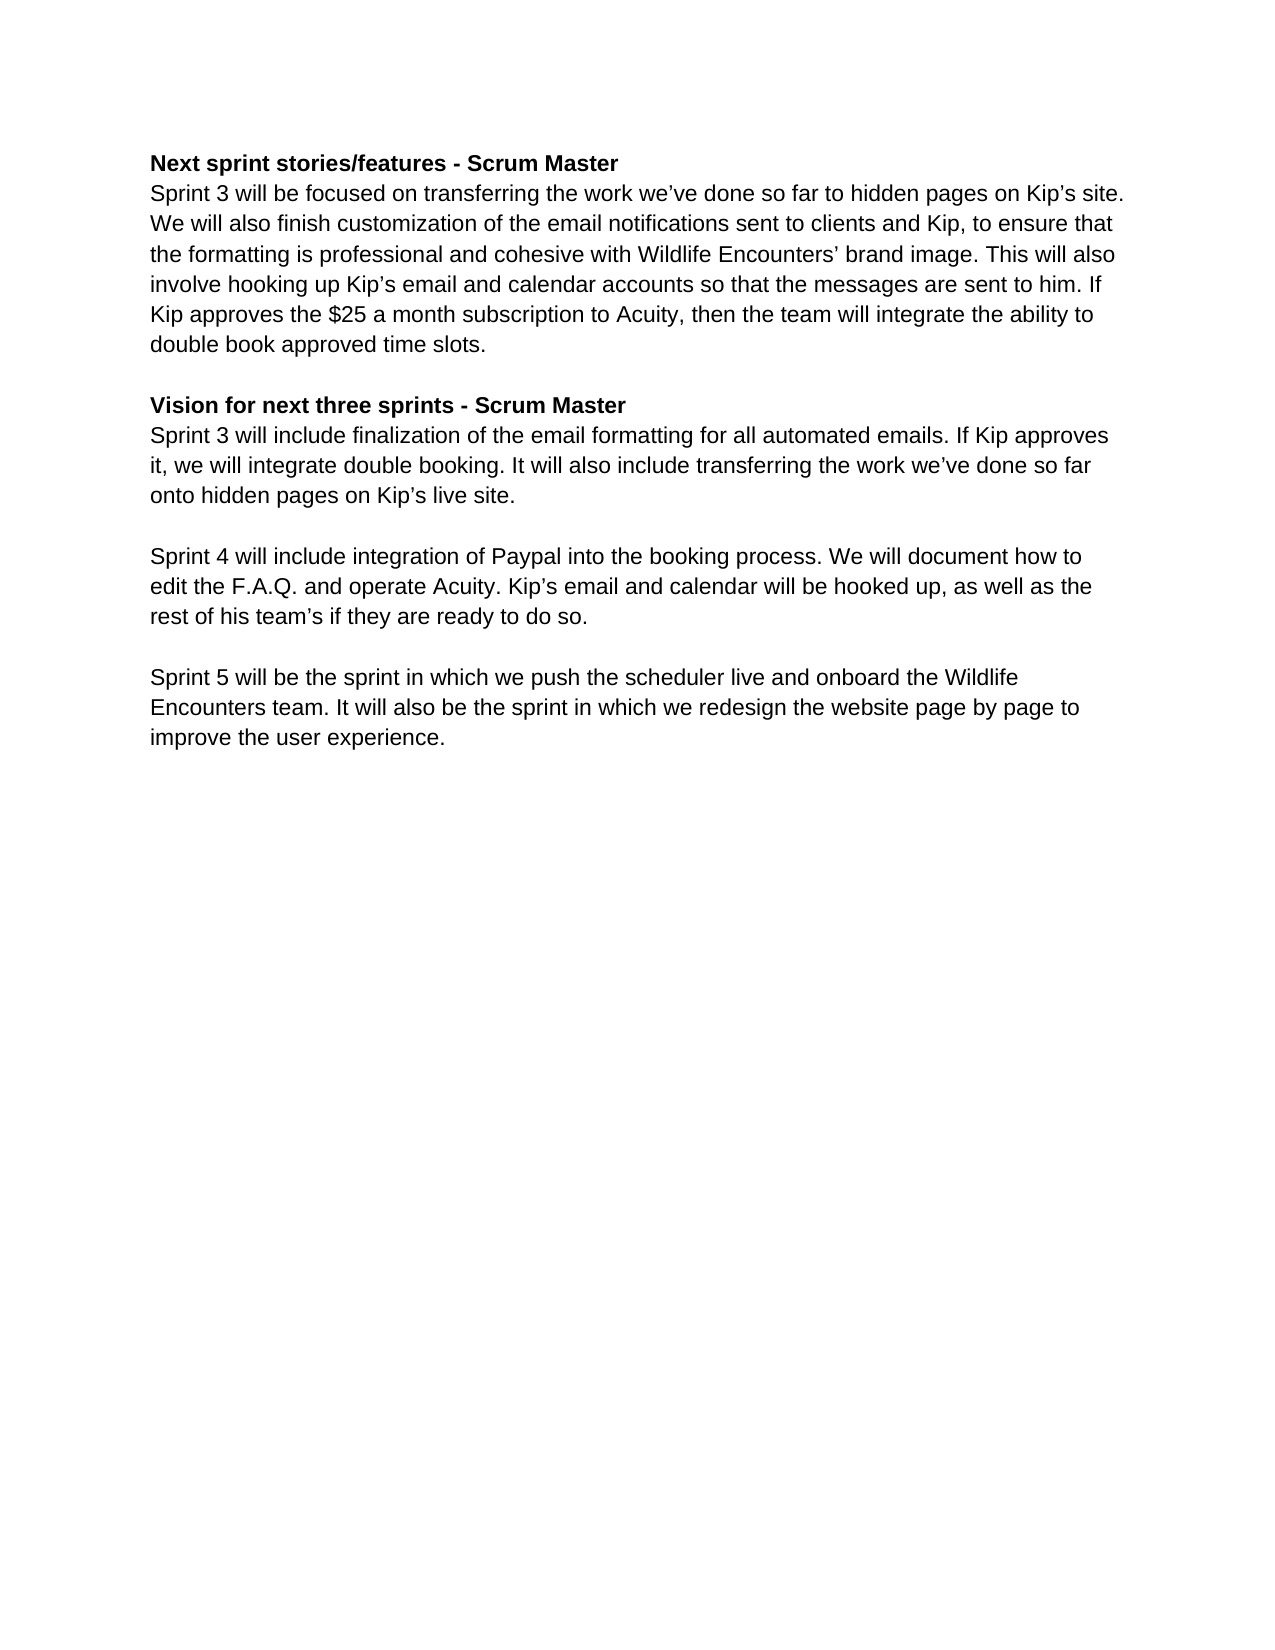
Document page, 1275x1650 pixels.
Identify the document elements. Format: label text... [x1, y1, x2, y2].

text Sprint 4 will include integration of Paypal into the booking process. We will document how to edit the F.A.Q. and operate Acuity. Kip’s email and calendar will be hooked up, as well as the rest of his team’s if they are ready to do so. [150, 543, 1125, 629]
text Vision for next three sprints - Scrum Master [150, 392, 1125, 418]
text Sprint 3 will include finalization of the email formatting for all automated emails. If Kip approves it, we will integrate double booking. It will also include transferring the work we’ve done so far onto hidden pages on Kip’s live site. [150, 422, 1125, 509]
text Next sprint stories/features - Scrum Master [150, 150, 1125, 176]
text Sprint 3 will be focused on transferring the work we’ve done so far to hidden pages on Kip’s site. We will also finish customization of the email notifications sent to clients and Kip, to ensure that the formatting is professional and cohesive with Wildlife Encounters’ brand image. This will also involve hooking up Kip’s email and calendar accounts so that the messages are sent to him. If Kip approves the $25 a month subscription to Acuity, then the team will integrate the ability to double book approved time slots. [150, 180, 1125, 358]
text Sprint 5 will be the sprint in which we push the scheduler live and onboard the Wildlife Encounters team. It will also be the sprint in which we redesign the website page by page to improve the user experience. [150, 663, 1125, 750]
